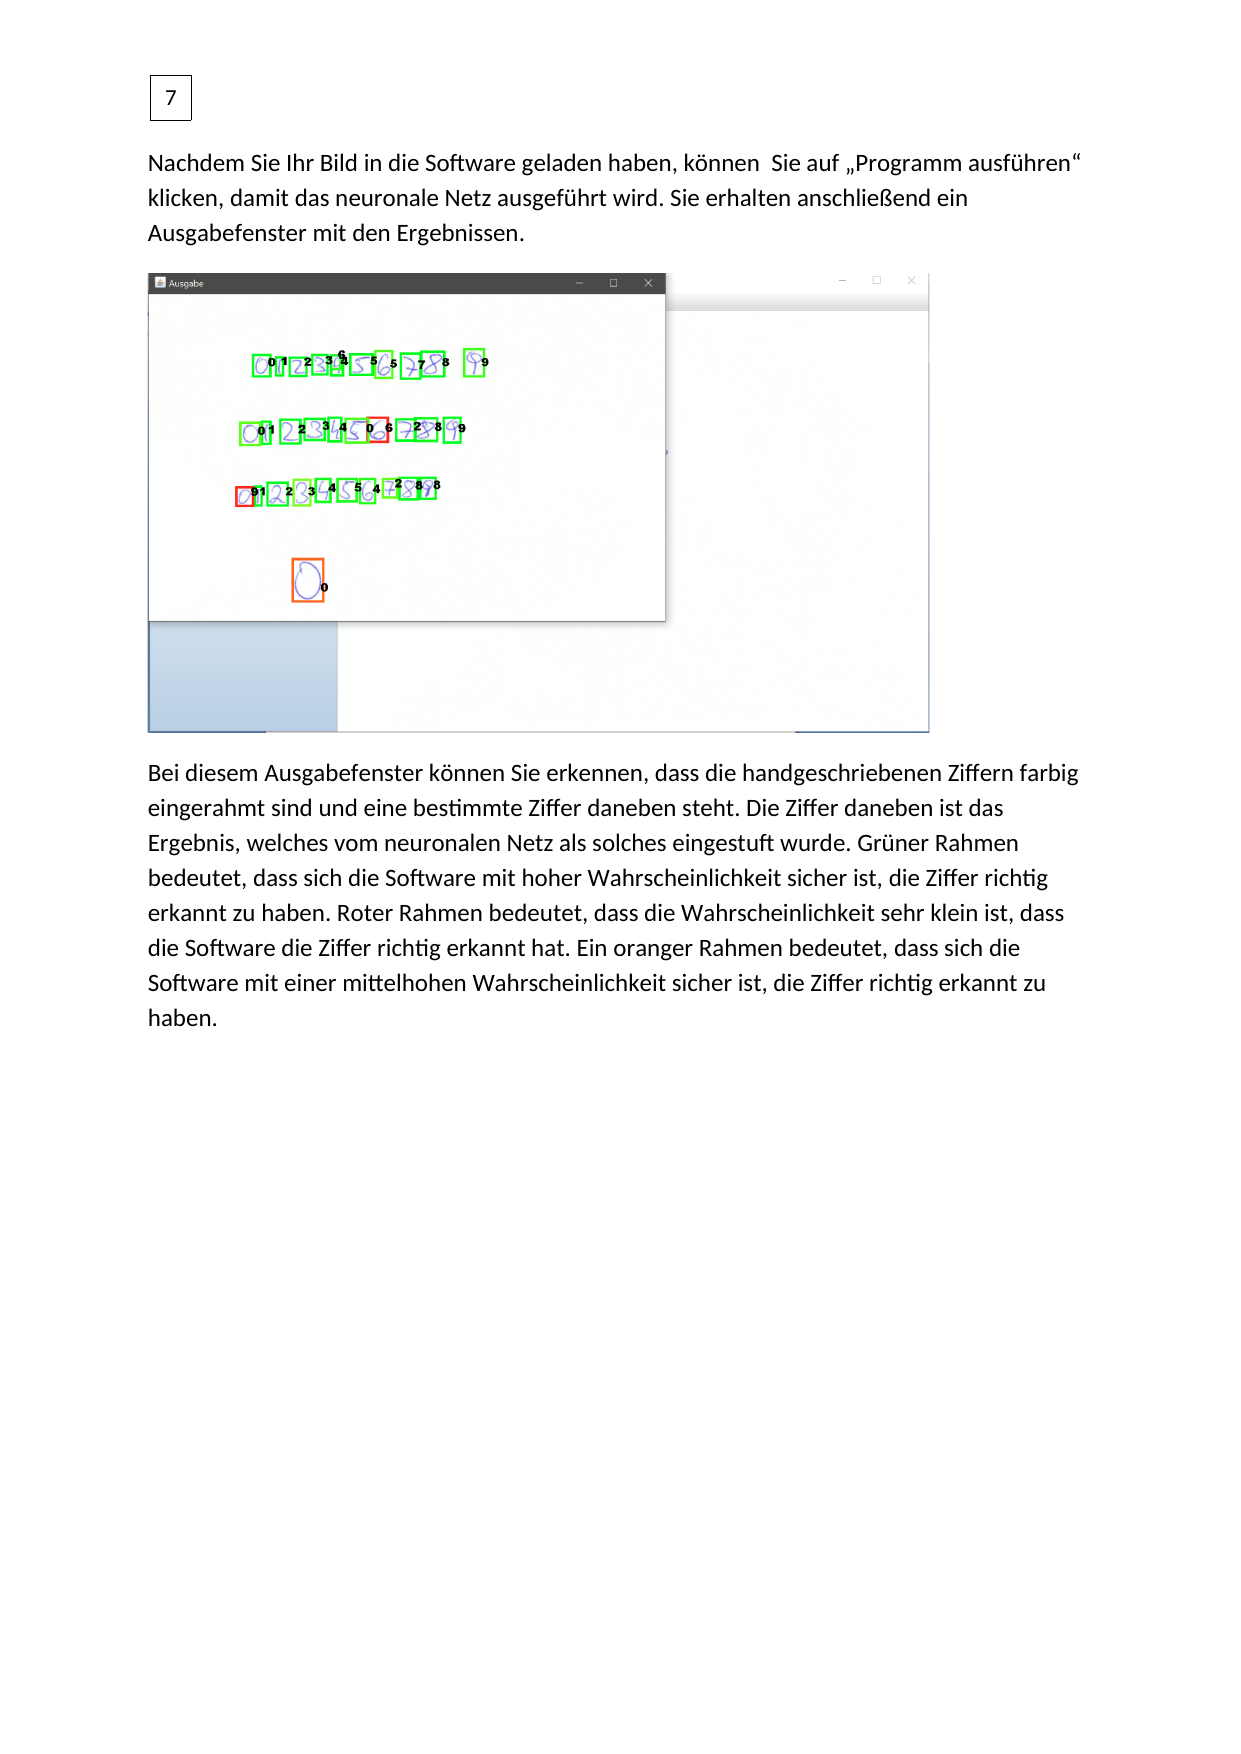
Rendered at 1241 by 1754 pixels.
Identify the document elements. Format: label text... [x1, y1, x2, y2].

text Nachdem Sie Ihr Bild in die Software geladen haben, können Sie auf „Programm ausführen“ klicken, damit das neuronale Netz ausgeführt wird. Sie erhalten anschließend ein Ausgabefenster mit den Ergebnissen. [148, 148, 1093, 248]
picture [147, 273, 930, 733]
text Bei diesem Ausgabefenster können Sie erkennen, dass die handgeschriebenen Ziffern farbig eingerahmt sind und eine bestimmte Ziffer daneben steht. Die Ziffer daneben ist das Ergebnis, welches vom neuronalen Netz als solches eingestuft wurde. Grüner Rahmen bedeutet, dass sich die Software mit hoher Wahrscheinlichkeit sicher ist, die Ziffer richtig erkannt zu haben. Roter Rahmen bedeutet, dass die Wahrscheinlichkeit sehr klein ist, dass die Software die Ziffer richtig erkannt hat. Ein oranger Rahmen bedeutet, dass sich die Software mit einer mittelhohen Wahrscheinlichkeit sicher ist, die Ziffer richtig erkannt zu haben. [148, 758, 1093, 1033]
